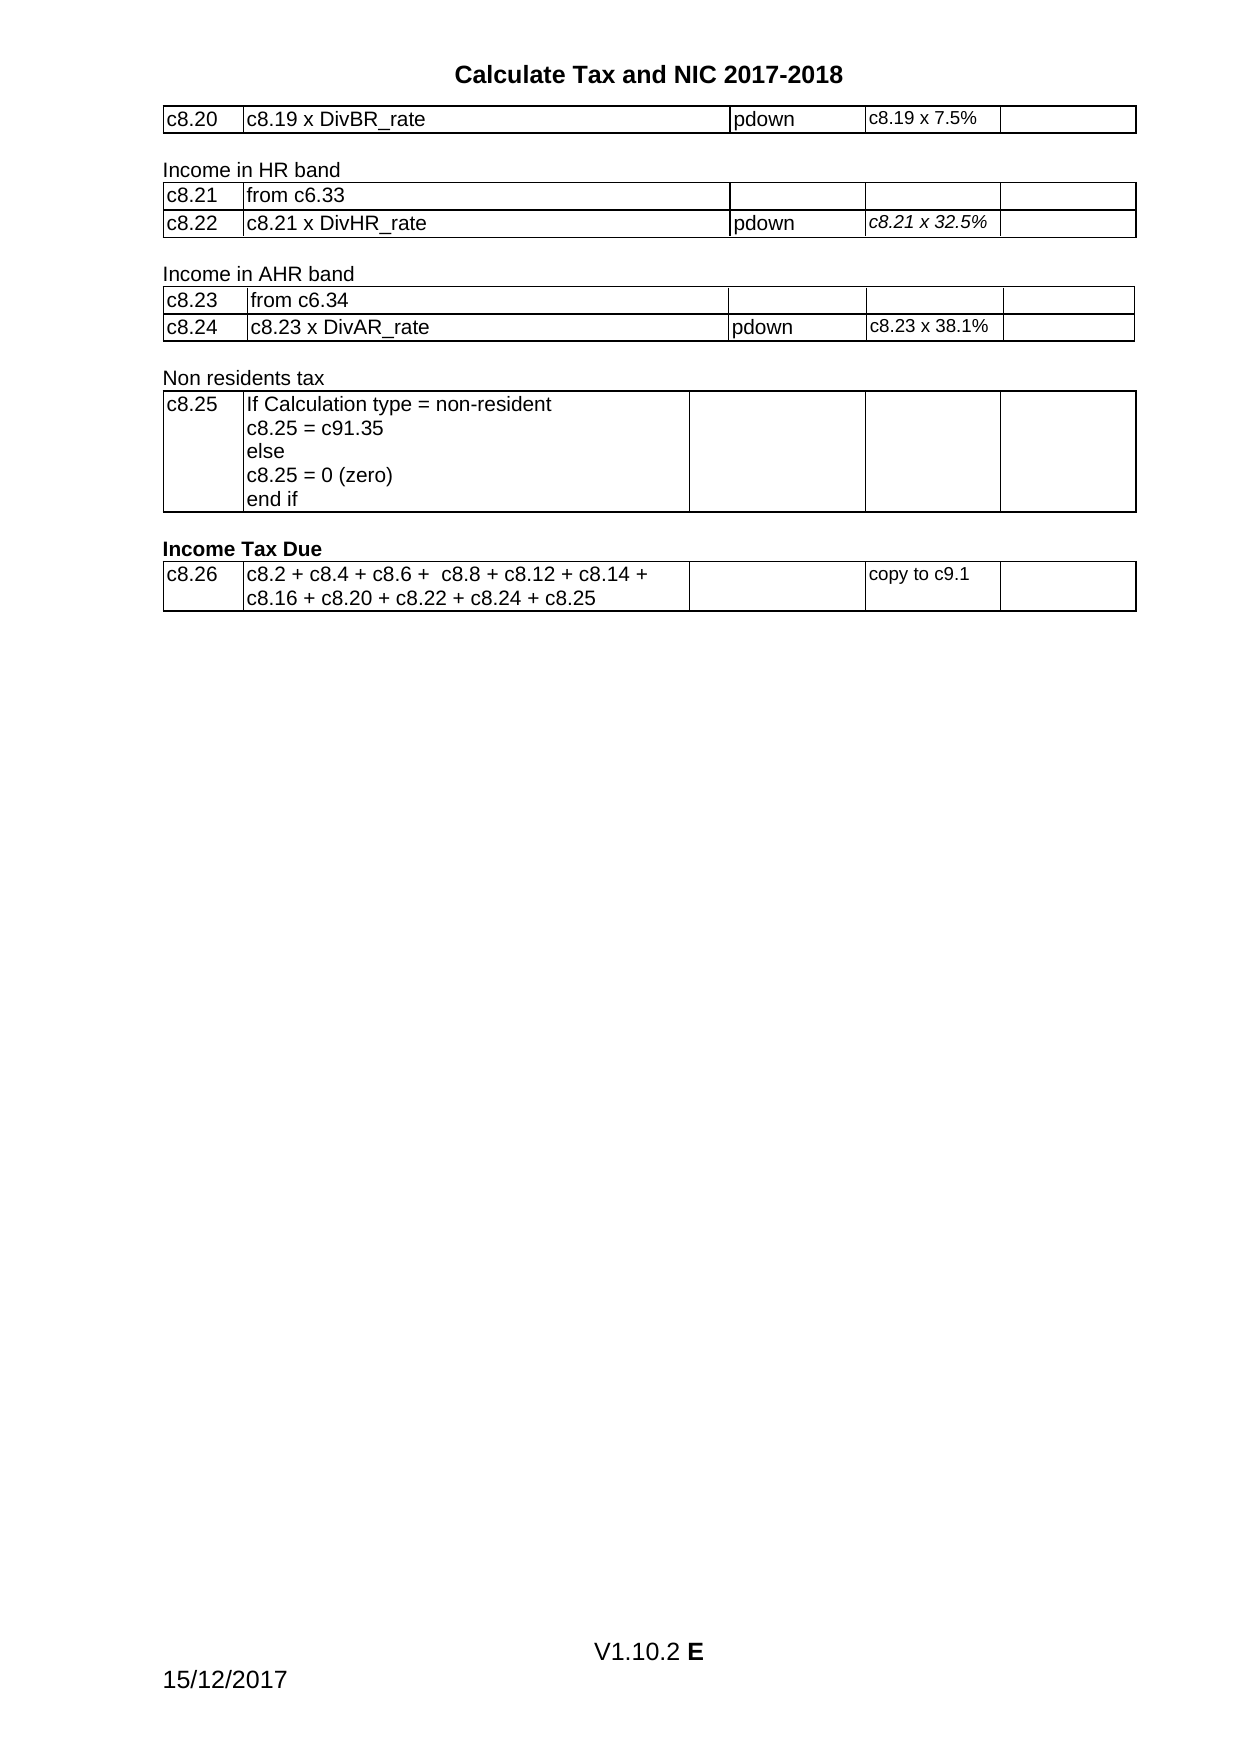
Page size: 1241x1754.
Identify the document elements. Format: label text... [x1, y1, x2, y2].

text Income in HR band [162, 158, 1135, 182]
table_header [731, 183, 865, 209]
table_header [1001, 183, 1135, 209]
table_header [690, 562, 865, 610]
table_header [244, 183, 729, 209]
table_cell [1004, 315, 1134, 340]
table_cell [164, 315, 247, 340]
text Income in AHR band [162, 262, 1135, 286]
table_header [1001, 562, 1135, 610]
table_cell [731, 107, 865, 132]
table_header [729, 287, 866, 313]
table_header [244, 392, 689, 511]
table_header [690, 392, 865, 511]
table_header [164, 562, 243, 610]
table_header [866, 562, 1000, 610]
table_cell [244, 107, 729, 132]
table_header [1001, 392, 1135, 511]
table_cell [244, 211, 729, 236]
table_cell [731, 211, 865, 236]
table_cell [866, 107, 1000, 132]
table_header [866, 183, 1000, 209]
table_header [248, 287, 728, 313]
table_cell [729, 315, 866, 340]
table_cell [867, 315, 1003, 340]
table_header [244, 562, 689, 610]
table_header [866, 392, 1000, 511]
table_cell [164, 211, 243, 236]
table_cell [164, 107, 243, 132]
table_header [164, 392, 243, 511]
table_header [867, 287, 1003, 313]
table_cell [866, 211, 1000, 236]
text Income Tax Due [162, 537, 1135, 561]
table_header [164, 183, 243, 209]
text Non residents tax [162, 366, 1135, 390]
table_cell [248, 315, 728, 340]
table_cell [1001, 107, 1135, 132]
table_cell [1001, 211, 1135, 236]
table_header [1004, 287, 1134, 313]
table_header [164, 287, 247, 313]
